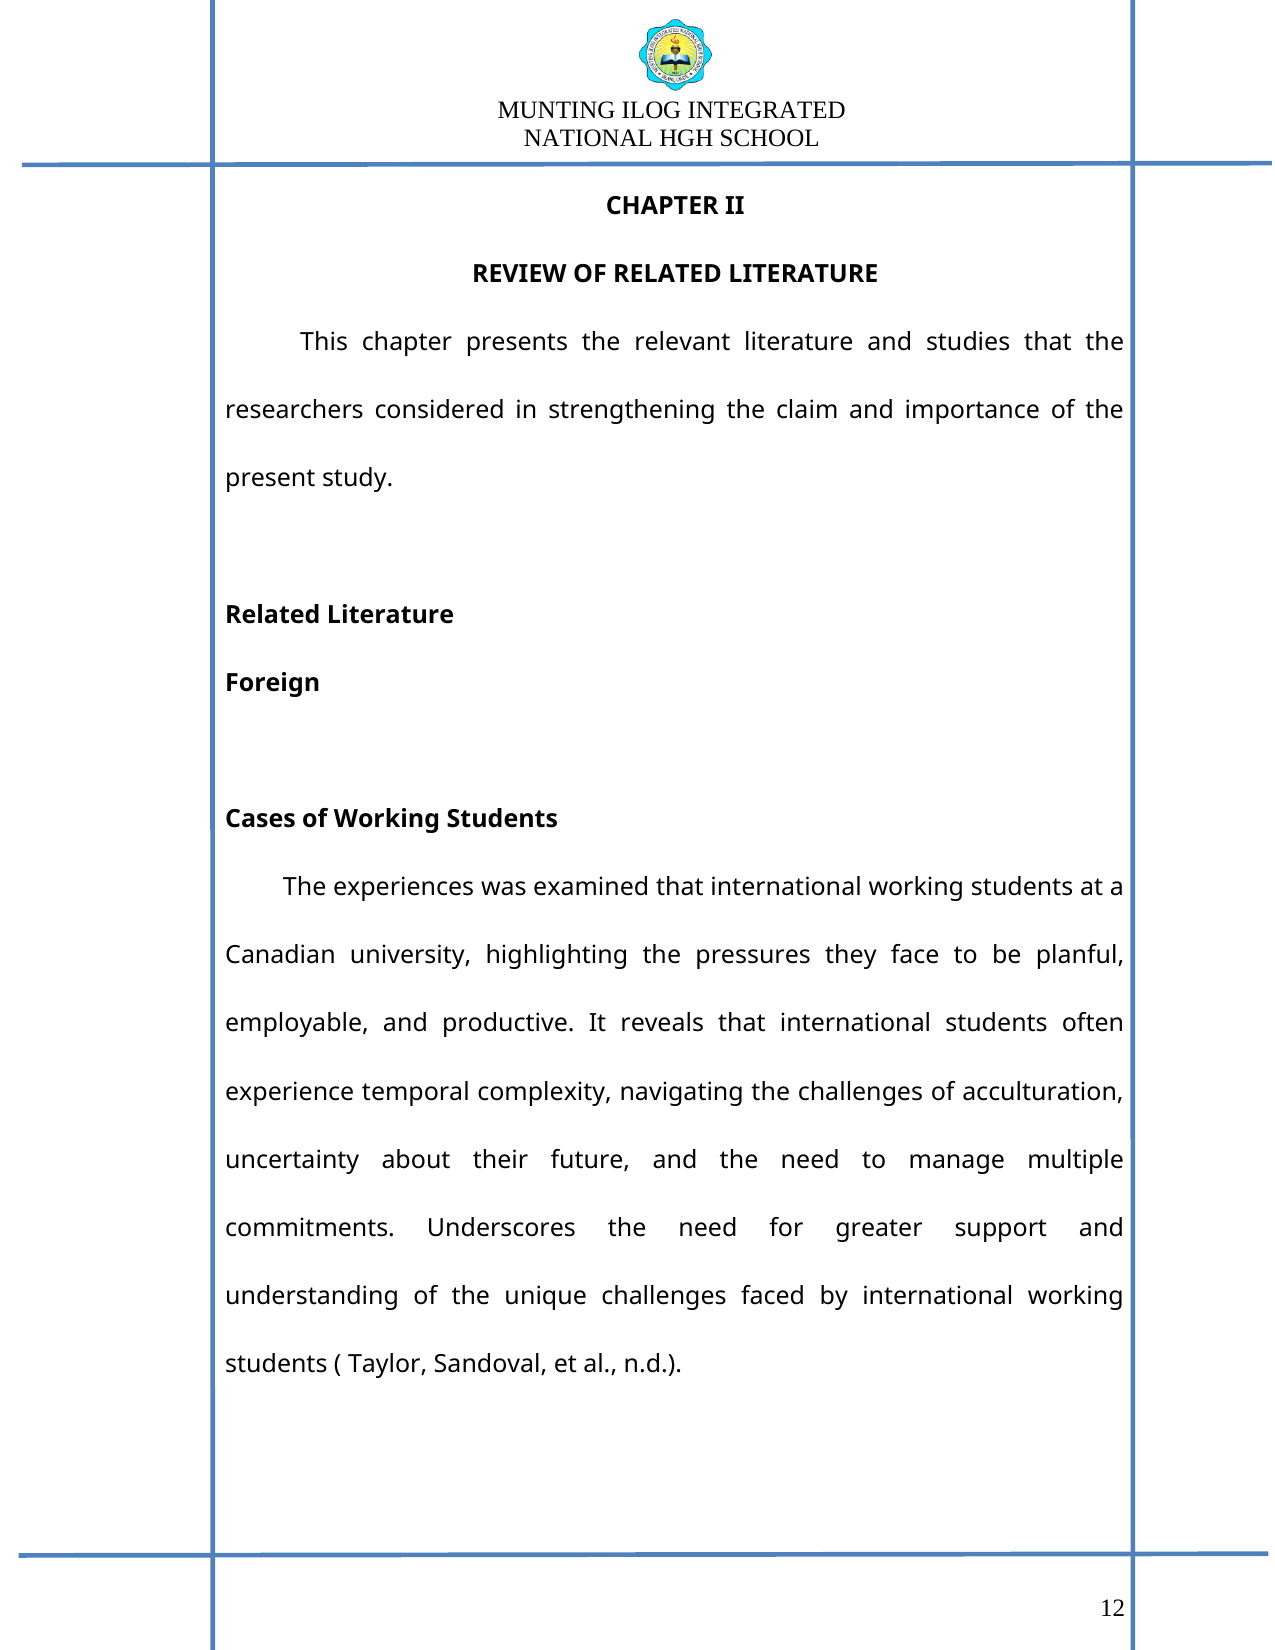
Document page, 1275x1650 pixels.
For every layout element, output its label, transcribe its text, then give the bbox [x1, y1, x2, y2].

text REVIEW OF RELATED LITERATURE [225, 256, 1125, 290]
text Cases of Working Students [225, 801, 1125, 835]
text Related Literature [225, 596, 1125, 630]
text The experiences was examined that international working students at a Canadian university, highlighting the pressures they face to be planful, employable, and productive. It reveals that international students often experience temporal complexity, navigating the challenges of acculturation, uncertainty about their future, and the need to manage multiple commitments. Underscores the need for greater support and understanding of the unique challenges faced by international working students ( Taylor, Sandoval, et al., n.d.). [225, 869, 1125, 1380]
picture [635, 15, 715, 94]
text CHAPTER II [225, 187, 1125, 222]
text Foreign [225, 664, 1125, 698]
text This chapter presents the relevant literature and studies that the researchers considered in strengthening the claim and importance of the present study. [225, 324, 1125, 494]
